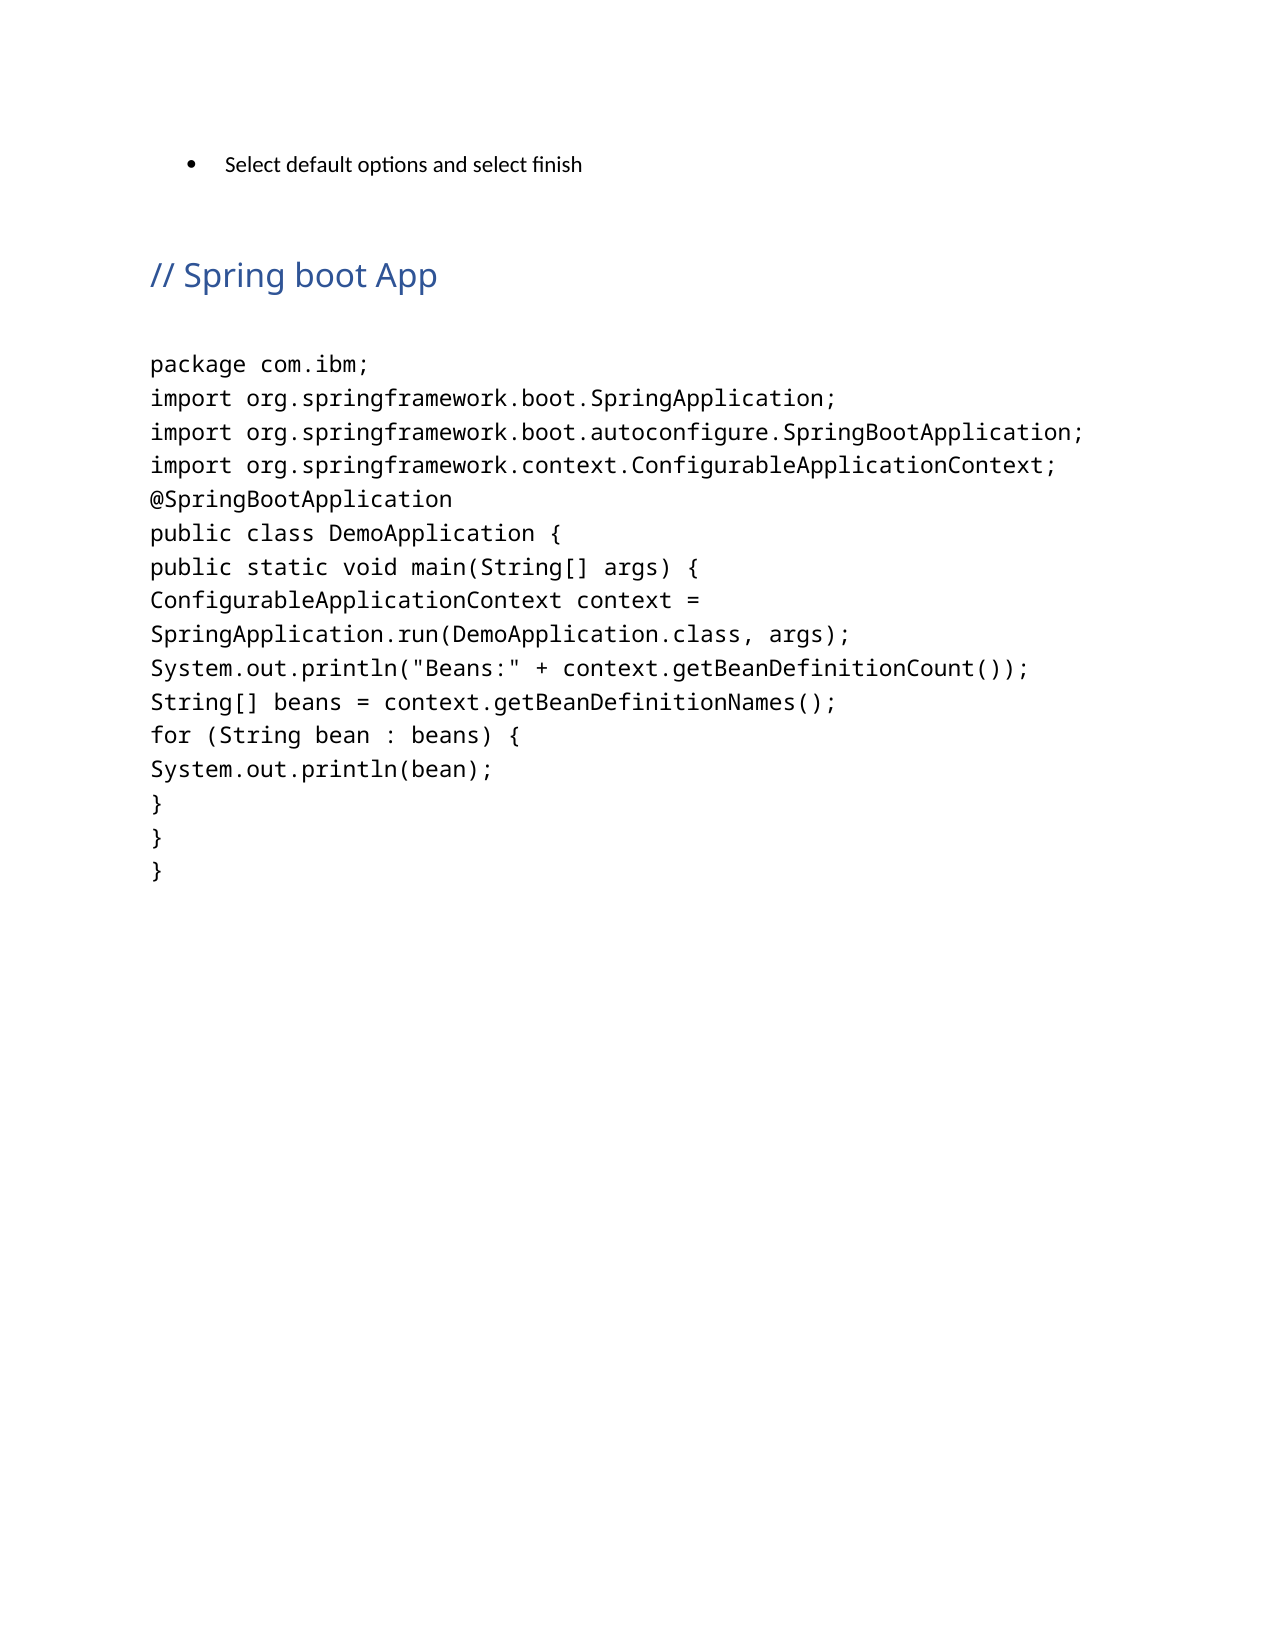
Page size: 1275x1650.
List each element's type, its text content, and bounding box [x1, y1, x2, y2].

text } [150, 854, 1125, 885]
text } [150, 787, 1125, 818]
text String[] beans = context.getBeanDefinitionNames(); [150, 685, 1125, 717]
text public class DemoApplication { [150, 517, 1125, 548]
text } [150, 820, 1125, 852]
list Select default options and select finish [187, 150, 1125, 178]
text public static void main(String[] args) { [150, 550, 1125, 582]
text import org.springframework.boot.autoconfigure.SpringBootApplication; [150, 415, 1125, 447]
text ConfigurableApplicationContext context = SpringApplication.run(DemoApplication.class, args); [150, 584, 1125, 649]
text @SpringBootApplication [150, 483, 1125, 514]
text System.out.println("Beans:" + context.getBeanDefinitionCount()); [150, 652, 1125, 683]
text for (String bean : beans) { [150, 719, 1125, 750]
text import org.springframework.boot.SpringApplication; [150, 382, 1125, 413]
text import org.springframework.context.ConfigurableApplicationContext; [150, 449, 1125, 480]
text System.out.println(bean); [150, 753, 1125, 784]
subtitle // Spring boot App [150, 252, 1125, 297]
text package com.ibm; [150, 348, 1125, 379]
